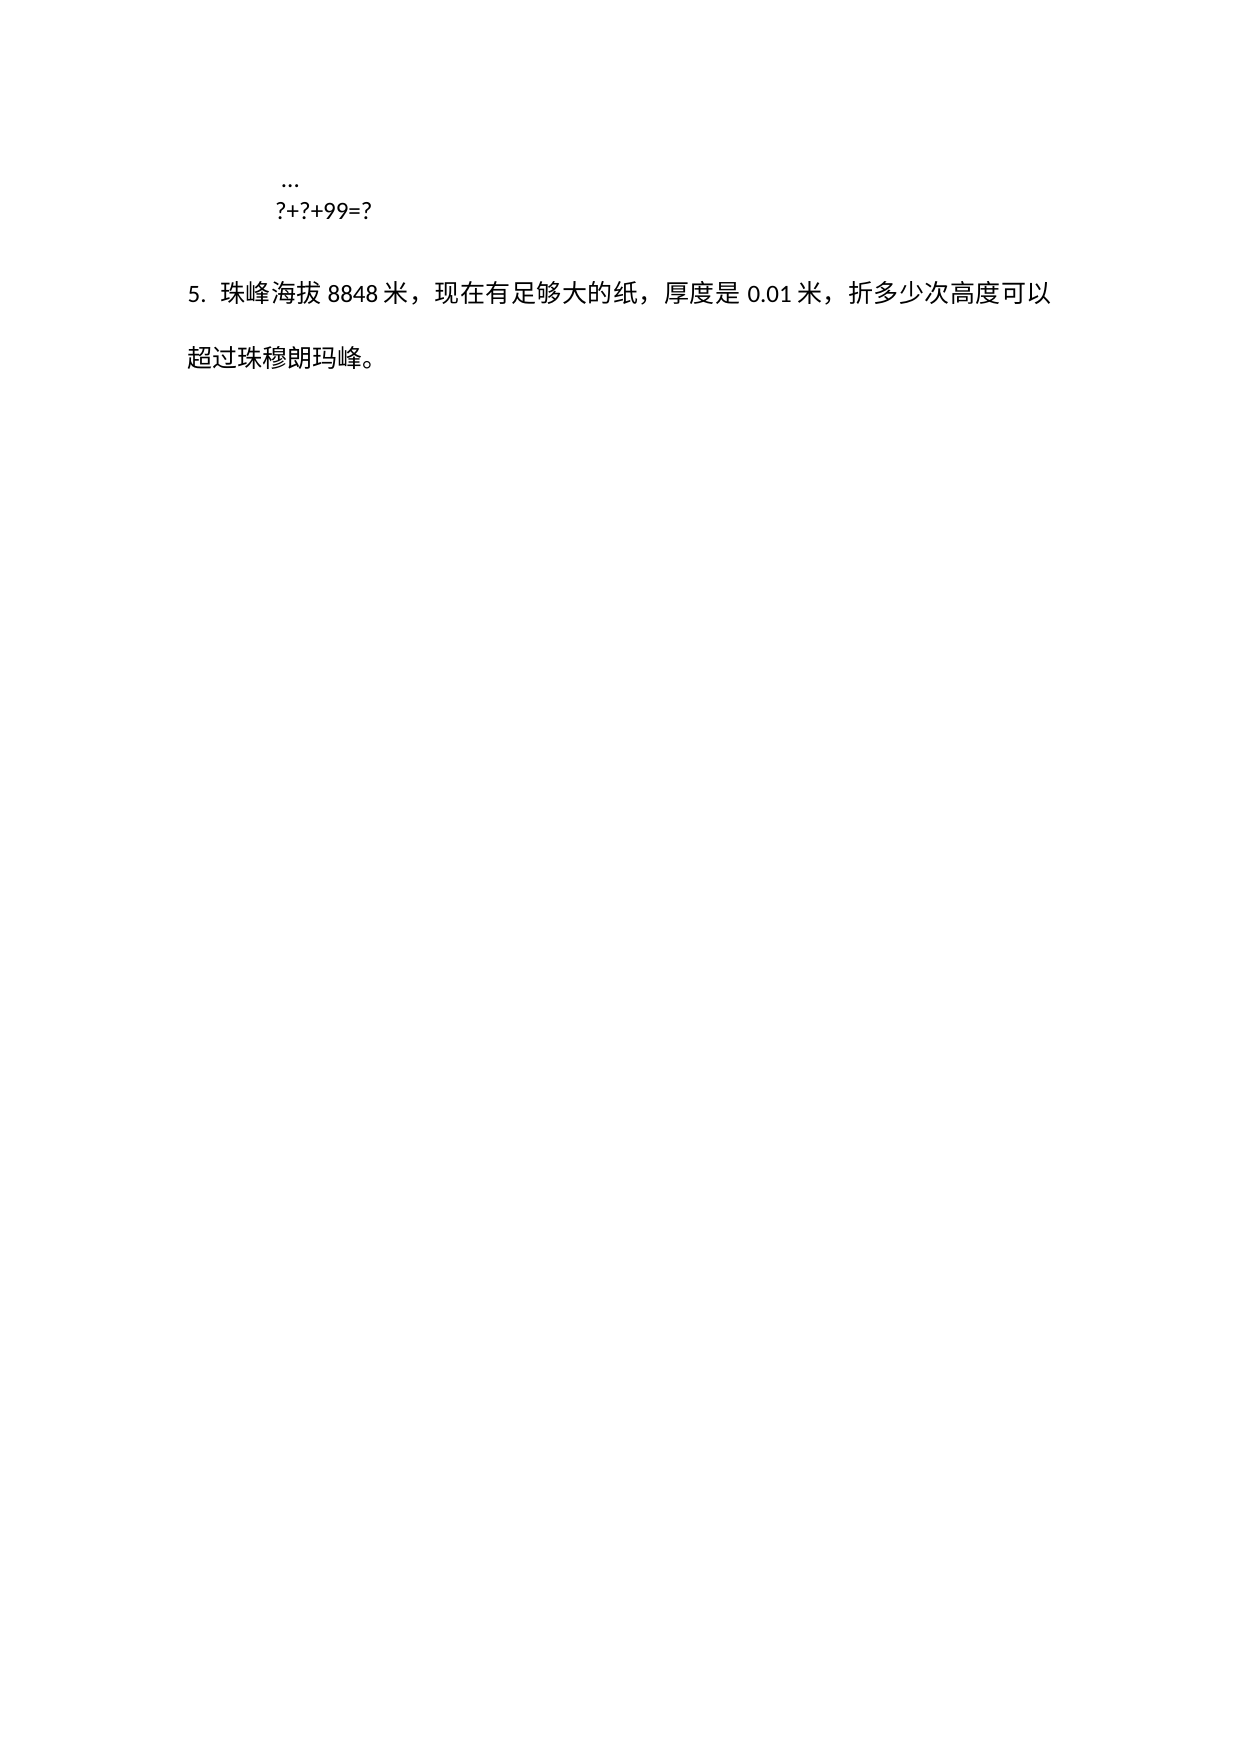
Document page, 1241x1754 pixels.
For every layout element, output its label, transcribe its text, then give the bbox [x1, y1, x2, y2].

list ?+?+99=? [231, 194, 1053, 227]
list ... [231, 162, 1053, 194]
list 珠峰海拔8848米，现在有足够大的纸，厚度是0.01米，折多少次高度可以超过珠穆朗玛峰。 [187, 259, 1053, 389]
